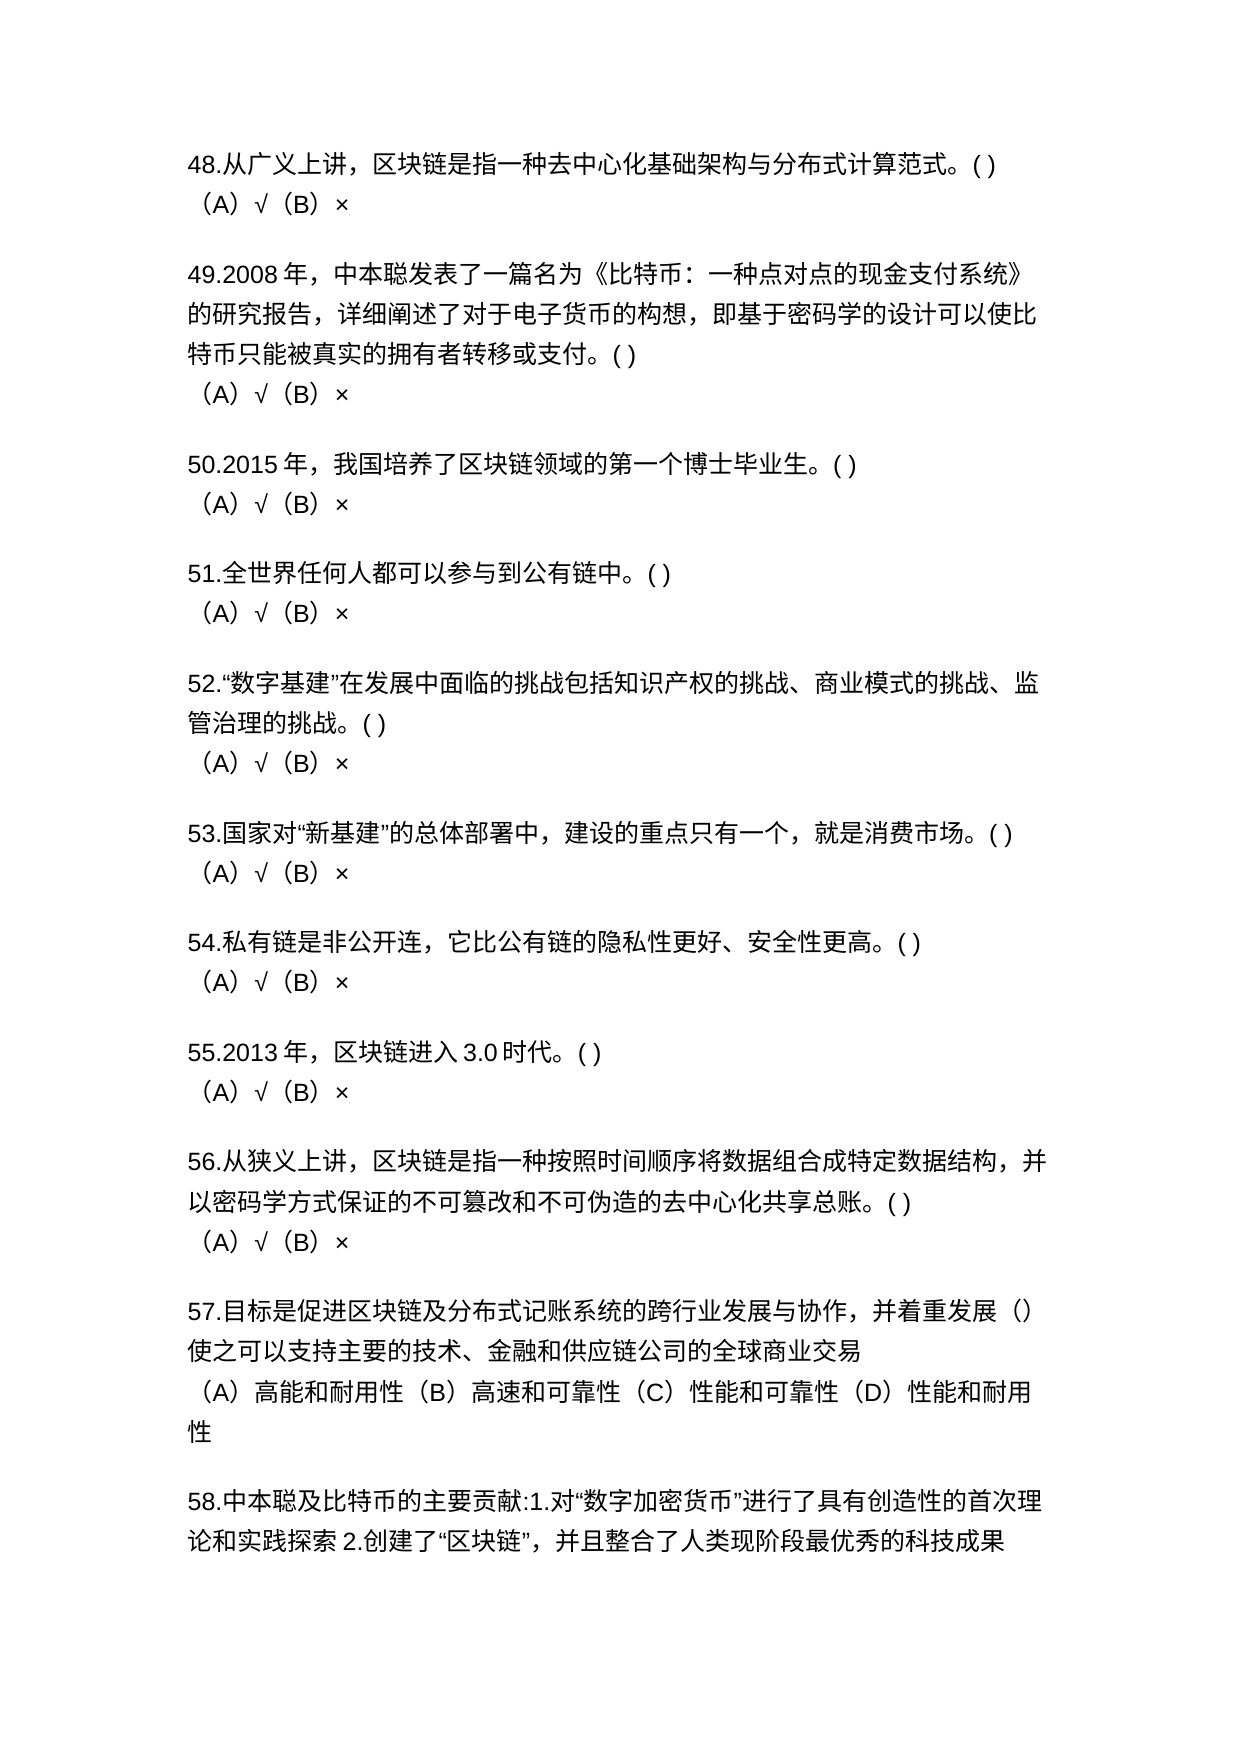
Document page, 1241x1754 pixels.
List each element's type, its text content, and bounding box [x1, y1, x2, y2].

text 52.“数字基建”在发展中面临的挑战包括知识产权的挑战、商业模式的挑战、监管治理的挑战。( ) （A）√（B）× [187, 669, 1053, 778]
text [187, 1487, 1053, 1556]
text 54.私有链是非公开连，它比公有链的隐私性更好、安全性更高。( ) （A）√（B）× [187, 928, 1053, 997]
text 55.2013年，区块链进入3.0时代。( ) （A）√（B）× [187, 1038, 1053, 1107]
text 56.从狭义上讲，区块链是指一种按照时间顺序将数据组合成特定数据结构，并以密码学方式保证的不可篡改和不可伪造的去中心化共享总账。( ) （A）√（B）× [187, 1147, 1053, 1256]
text 57.目标是促进区块链及分布式记账系统的跨行业发展与协作，并着重发展（）使之可以支持主要的技术、金融和供应链公司的全球商业交易 （A）高能和耐用性（B）高速和可靠性（C）性能和可靠性（D）性能和耐用性 [187, 1297, 1053, 1446]
text 50.2015年，我国培养了区块链领域的第一个博士毕业生。( ) （A）√（B）× [187, 449, 1053, 518]
text 51.全世界任何人都可以参与到公有链中。( ) （A）√（B）× [187, 559, 1053, 628]
text 48.从广义上讲，区块链是指一种去中心化基础架构与分布式计算范式。( ) （A）√（B）× [187, 150, 1053, 219]
text 53.国家对“新基建”的总体部署中，建设的重点只有一个，就是消费市场。( ) （A）√（B）× [187, 818, 1053, 887]
text 49.2008年，中本聪发表了一篇名为《比特币：一种点对点的现金支付系统》的研究报告，详细阐述了对于电子货币的构想，即基于密码学的设计可以使比特币只能被真实的拥有者转移或支付。( ) （A）√（B）× [187, 259, 1053, 409]
